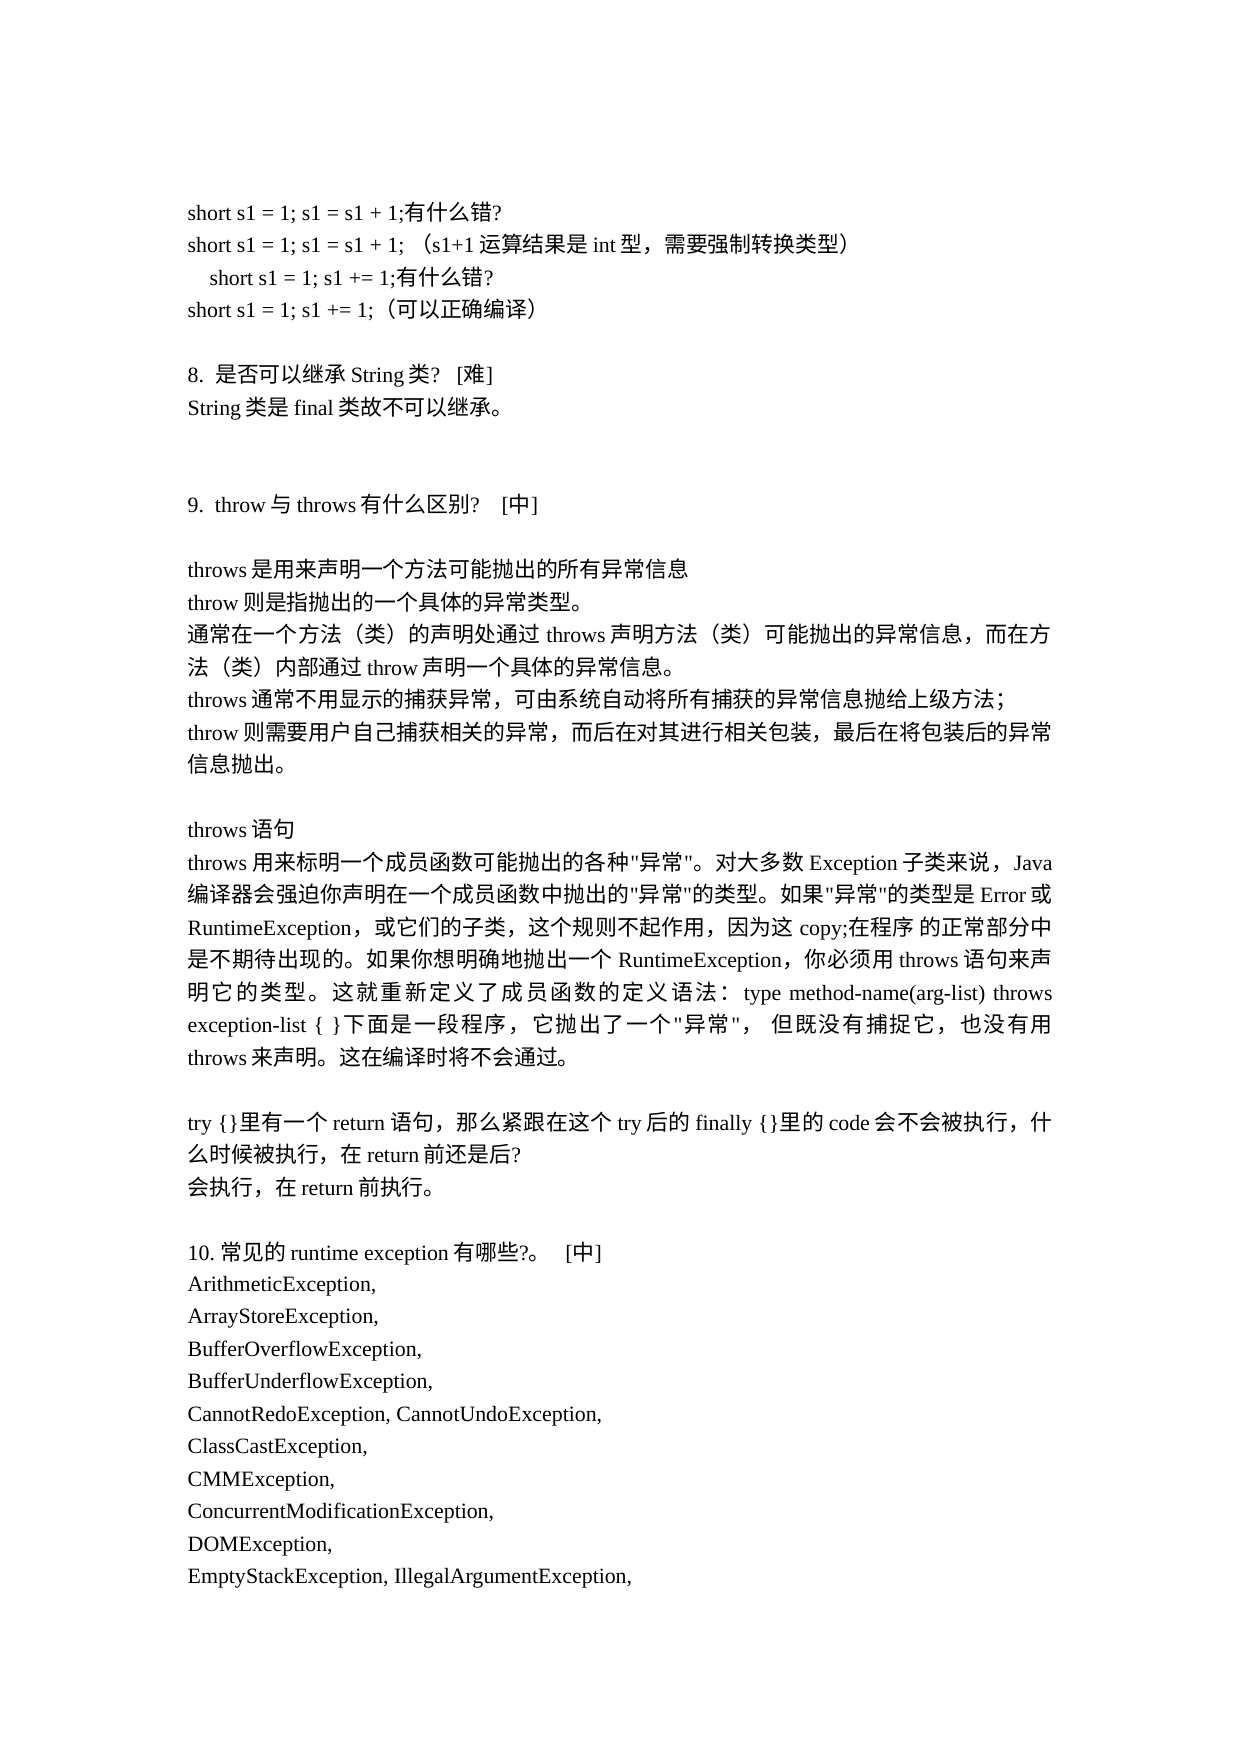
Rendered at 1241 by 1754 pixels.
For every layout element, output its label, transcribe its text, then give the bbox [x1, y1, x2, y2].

text throws用来标明一个成员函数可能抛出的各种"异常"。对大多数Exception子类来说，Java编译器会强迫你声明在一个成员函数中抛出的"异常"的类型。如果"异常"的类型是Error或RuntimeException，或它们的子类，这个规则不起作用，因为这copy;在程序 的正常部分中是不期待出现的。如果你想明确地抛出一个RuntimeException，你必须用throws语句来声明它的类型。这就重新定义了成员函数的定义语法：type method-name(arg-list) throws exception-list { }下面是一段程序，它抛出了一个"异常"， 但既没有捕捉它，也没有用throws来声明。这在编译时将不会通过。 [187, 844, 1053, 1072]
text throws是用来声明一个方法可能抛出的所有异常信息 [187, 552, 1053, 584]
text ClassCastException, [187, 1429, 1053, 1462]
text short s1 = 1; s1 = s1 + 1; （s1+1运算结果是int型，需要强制转换类型） [187, 227, 1053, 259]
text throw则是指抛出的一个具体的异常类型。 [187, 584, 1053, 617]
text String类是final类故不可以继承。 [187, 389, 1053, 422]
text 9. throw与throws有什么区别? [中] [187, 487, 1053, 519]
text short s1 = 1; s1 += 1;（可以正确编译） [187, 292, 1053, 324]
text short s1 = 1; s1 += 1;有什么错? [187, 259, 1053, 292]
text 通常在一个方法（类）的声明处通过throws声明方法（类）可能抛出的异常信息，而在方法（类）内部通过throw声明一个具体的异常信息。 [187, 617, 1053, 682]
text try {}里有一个return语句，那么紧跟在这个try后的finally {}里的code会不会被执行，什么时候被执行，在return前还是后? [187, 1104, 1053, 1169]
text CannotRedoException, CannotUndoException, [187, 1397, 1053, 1429]
text DOMException, [187, 1527, 1053, 1559]
text CMMException, [187, 1462, 1053, 1494]
text throws通常不用显示的捕获异常，可由系统自动将所有捕获的异常信息抛给上级方法； [187, 682, 1053, 714]
text ConcurrentModificationException, [187, 1494, 1053, 1527]
text EmptyStackException, IllegalArgumentException, [187, 1559, 1053, 1592]
text BufferOverflowException, [187, 1332, 1053, 1364]
text throws语句 [187, 812, 1053, 844]
text ArithmeticException, [187, 1267, 1053, 1299]
text short s1 = 1; s1 = s1 + 1;有什么错? [187, 194, 1053, 227]
text BufferUnderflowException, [187, 1364, 1053, 1397]
text ArrayStoreException, [187, 1299, 1053, 1332]
text 8. 是否可以继承String类? [难] [187, 357, 1053, 389]
text 会执行，在return前执行。 [187, 1169, 1053, 1202]
text throw则需要用户自己捕获相关的异常，而后在对其进行相关包装，最后在将包装后的异常信息抛出。 [187, 714, 1053, 779]
text 10. 常见的runtime exception有哪些?。 [中] [187, 1234, 1053, 1267]
